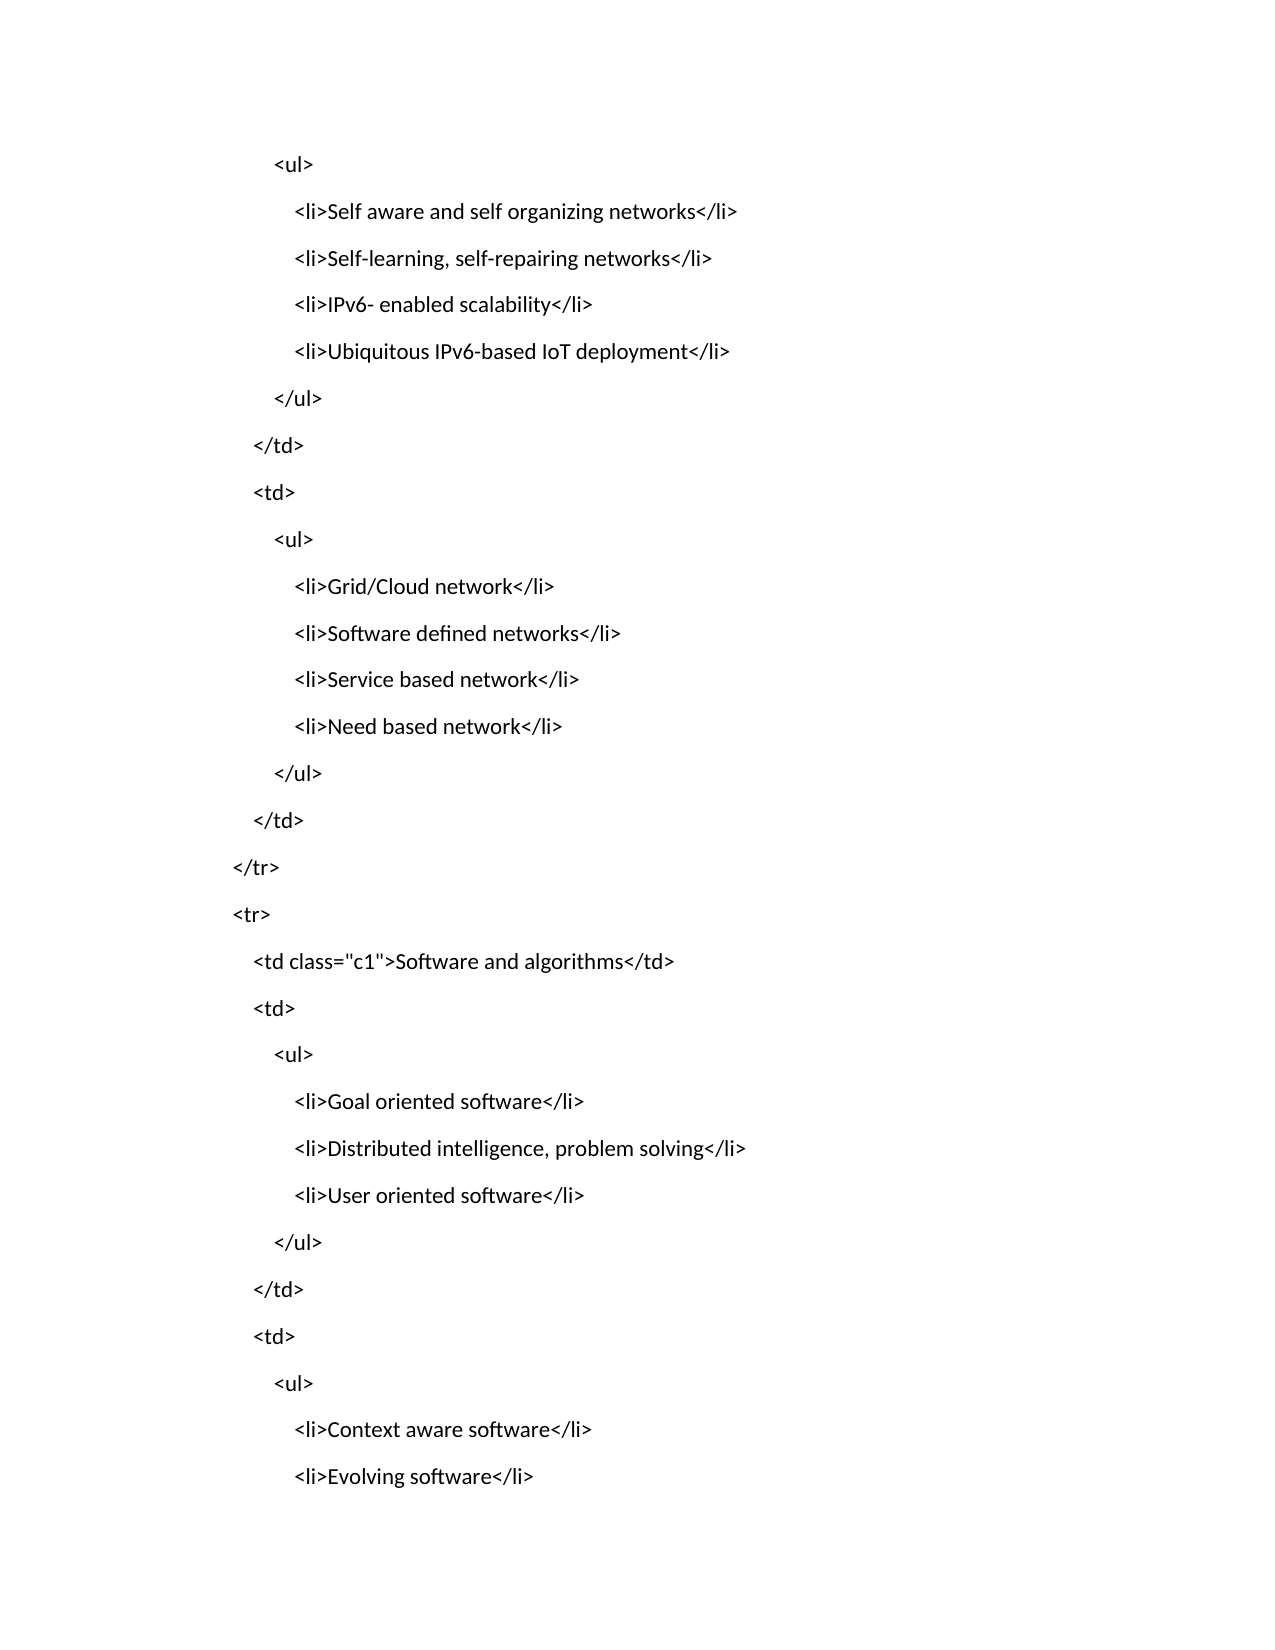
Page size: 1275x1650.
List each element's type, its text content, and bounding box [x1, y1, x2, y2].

text <li>Evolving software</li> [150, 1462, 1125, 1491]
text <li>Goal oriented software</li> [150, 1087, 1125, 1116]
text </ul> [150, 759, 1125, 787]
text </ul> [150, 384, 1125, 412]
text </td> [150, 1275, 1125, 1303]
text <td> [150, 994, 1125, 1022]
text <td> [150, 1322, 1125, 1350]
text <li>IPv6- enabled scalability</li> [150, 291, 1125, 319]
text <tr> [150, 900, 1125, 928]
text <li>Self aware and self organizing networks</li> [150, 197, 1125, 225]
text <li>Need based network</li> [150, 712, 1125, 741]
text <li>Distributed intelligence, problem solving</li> [150, 1134, 1125, 1162]
text <li>Context aware software</li> [150, 1416, 1125, 1444]
text <ul> [150, 150, 1125, 178]
text </tr> [150, 853, 1125, 881]
text <li>Software defined networks</li> [150, 619, 1125, 647]
text </td> [150, 806, 1125, 834]
text <li>Ubiquitous IPv6-based IoT deployment</li> [150, 337, 1125, 366]
text <li>Grid/Cloud network</li> [150, 572, 1125, 600]
text <td class="c1">Software and algorithms</td> [150, 947, 1125, 975]
text </td> [150, 431, 1125, 459]
text <ul> [150, 1369, 1125, 1397]
text <ul> [150, 1041, 1125, 1069]
text <li>User oriented software</li> [150, 1181, 1125, 1209]
text </ul> [150, 1228, 1125, 1256]
text <td> [150, 478, 1125, 506]
text <ul> [150, 525, 1125, 553]
text <li>Service based network</li> [150, 666, 1125, 694]
text <li>Self-learning, self-repairing networks</li> [150, 244, 1125, 272]
